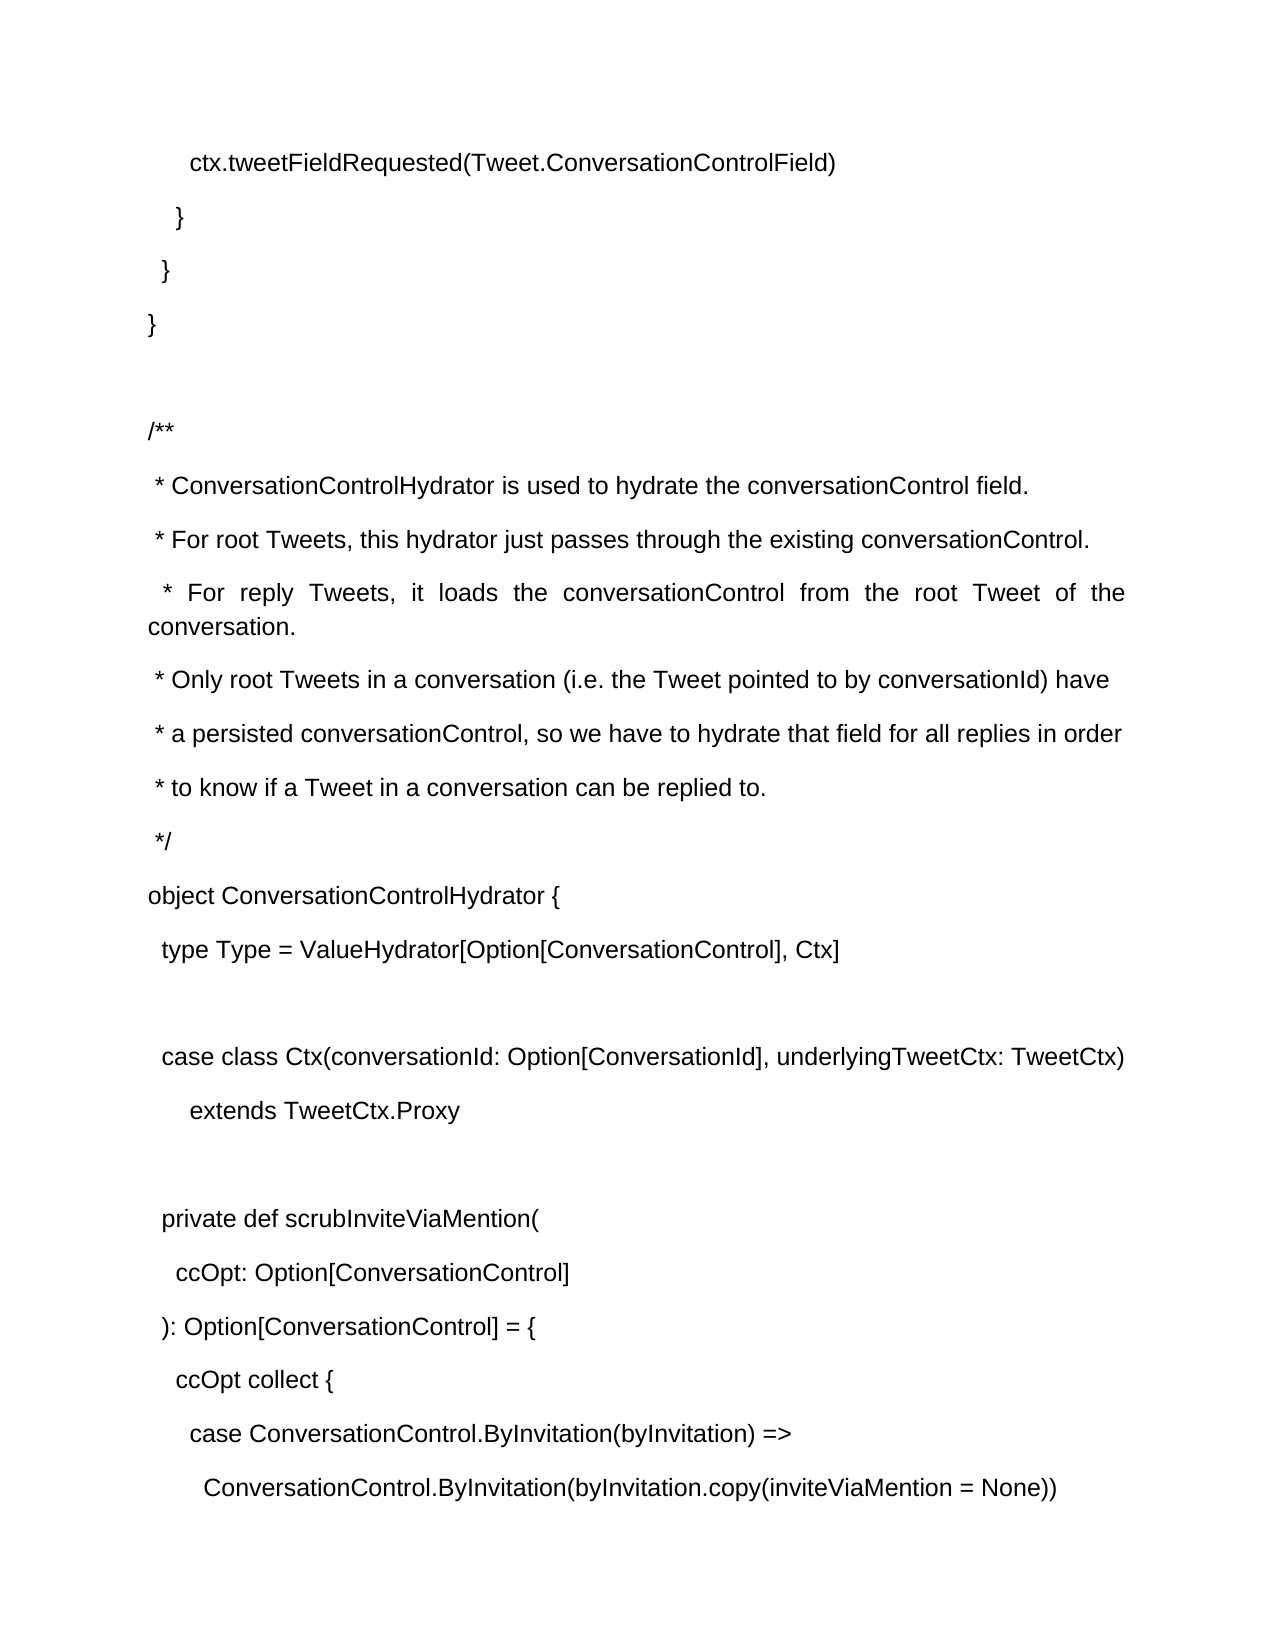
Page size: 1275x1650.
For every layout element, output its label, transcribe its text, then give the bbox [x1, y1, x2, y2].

text * ConversationControlHydrator is used to hydrate the conversationControl field. [148, 471, 1127, 499]
text ccOpt collect { [148, 1365, 1127, 1394]
text * For reply Tweets, it loads the conversationControl from the root Tweet of the conversation. [148, 578, 1127, 640]
text ccOpt: Option[ConversationControl] [148, 1258, 1127, 1286]
text } [148, 255, 1127, 284]
text extends TweetCtx.Proxy [148, 1096, 1127, 1125]
text /** [148, 417, 1127, 446]
text ): Option[ConversationControl] = { [148, 1312, 1127, 1340]
text } [148, 309, 1127, 338]
text */ [148, 827, 1127, 856]
text ctx.tweetFieldRequested(Tweet.ConversationControlField) [148, 148, 1127, 176]
text * a persisted conversationControl, so we have to hydrate that field for all replies in order [148, 719, 1127, 748]
text * to know if a Tweet in a conversation can be replied to. [148, 773, 1127, 802]
text private def scrubInviteViaMention( [148, 1204, 1127, 1233]
text ConversationControl.ByInvitation(byInvitation.copy(inviteViaMention = None)) [148, 1473, 1127, 1502]
text case class Ctx(conversationId: Option[ConversationId], underlyingTweetCtx: TweetCtx) [148, 1042, 1127, 1071]
text type Type = ValueHydrator[Option[ConversationControl], Ctx] [148, 934, 1127, 963]
text case ConversationControl.ByInvitation(byInvitation) => [148, 1419, 1127, 1448]
text object ConversationControlHydrator { [148, 881, 1127, 909]
text * Only root Tweets in a conversation (i.e. the Tweet pointed to by conversationId) have [148, 665, 1127, 694]
text * For root Tweets, this hydrator just passes through the existing conversationControl. [148, 524, 1127, 553]
text } [148, 201, 1127, 230]
